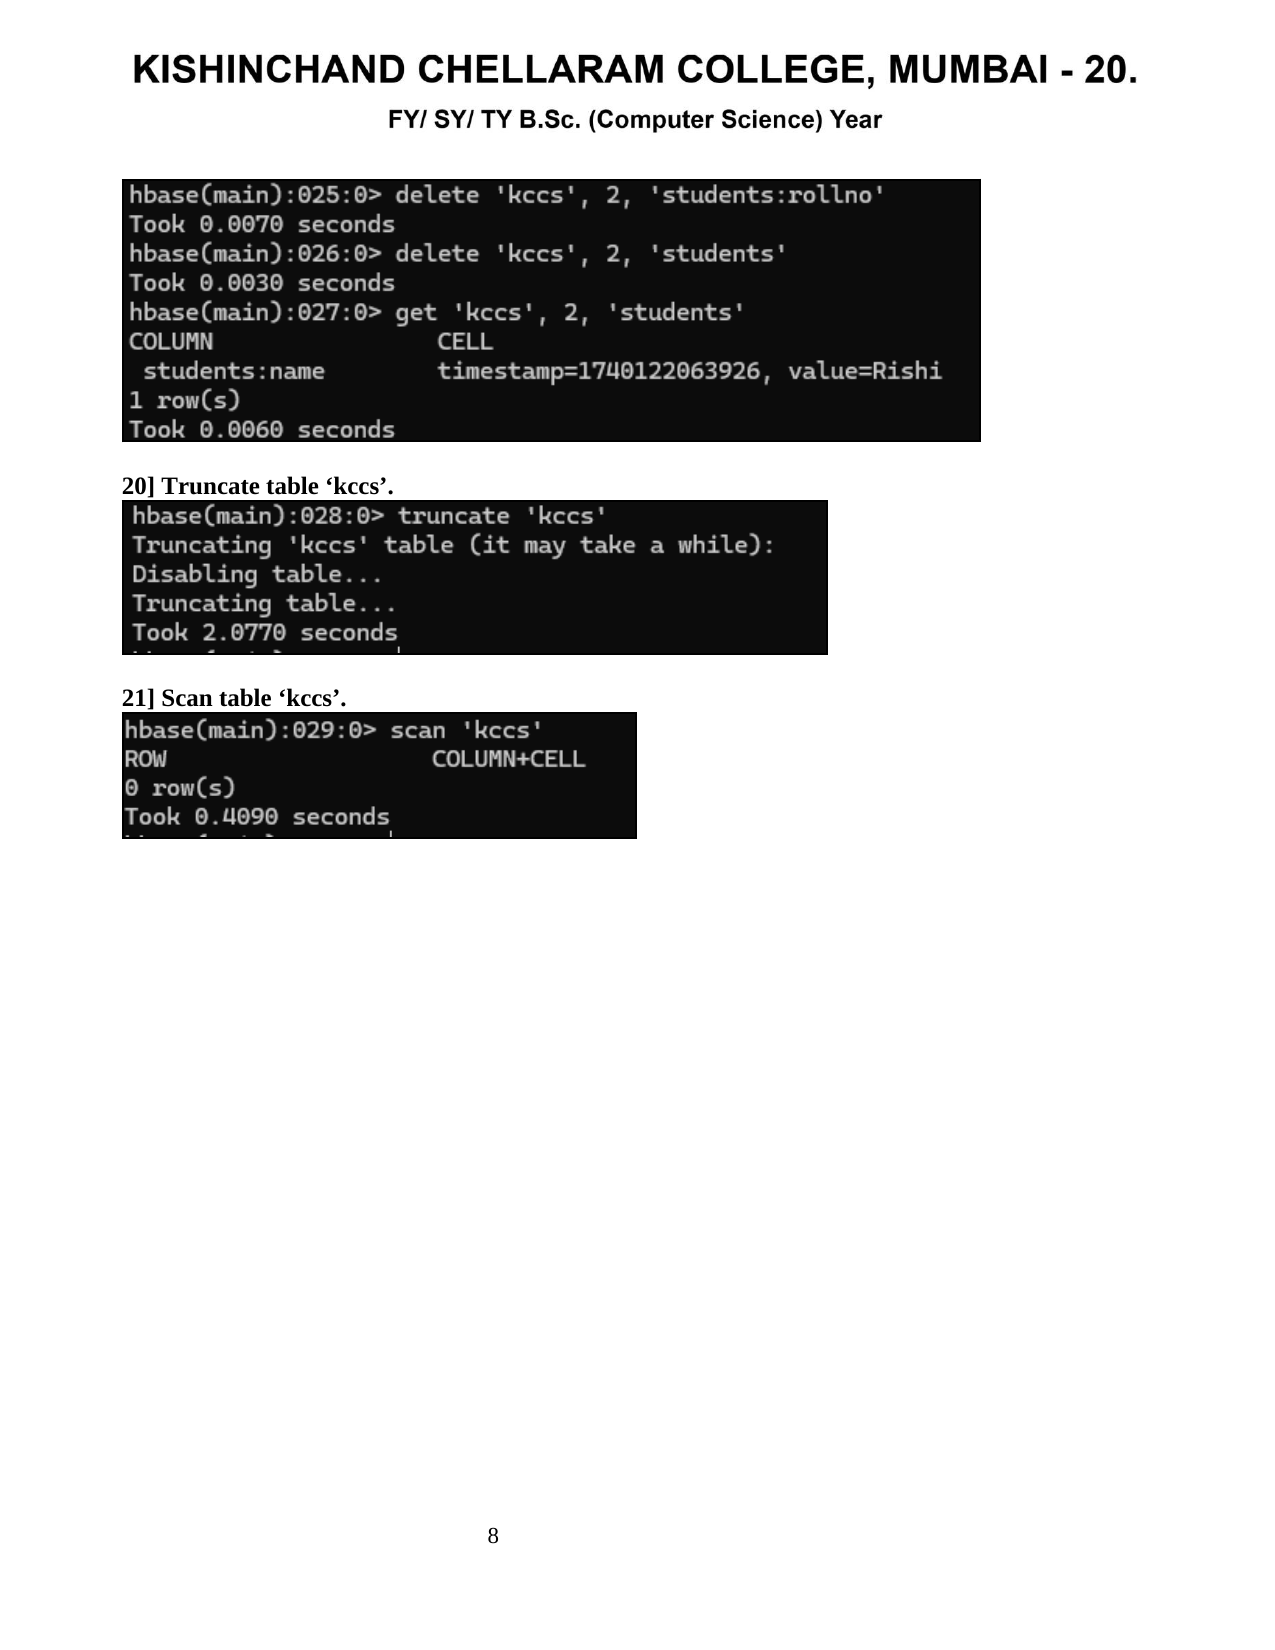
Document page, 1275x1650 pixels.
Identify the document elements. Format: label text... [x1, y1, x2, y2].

text 20] Truncate table ‘kccs’. [122, 471, 1153, 500]
picture [124, 502, 826, 653]
picture [121, 29, 1150, 152]
picture [124, 181, 979, 440]
picture [124, 714, 635, 837]
text 21] Scan table ‘kccs’. [122, 683, 1153, 712]
